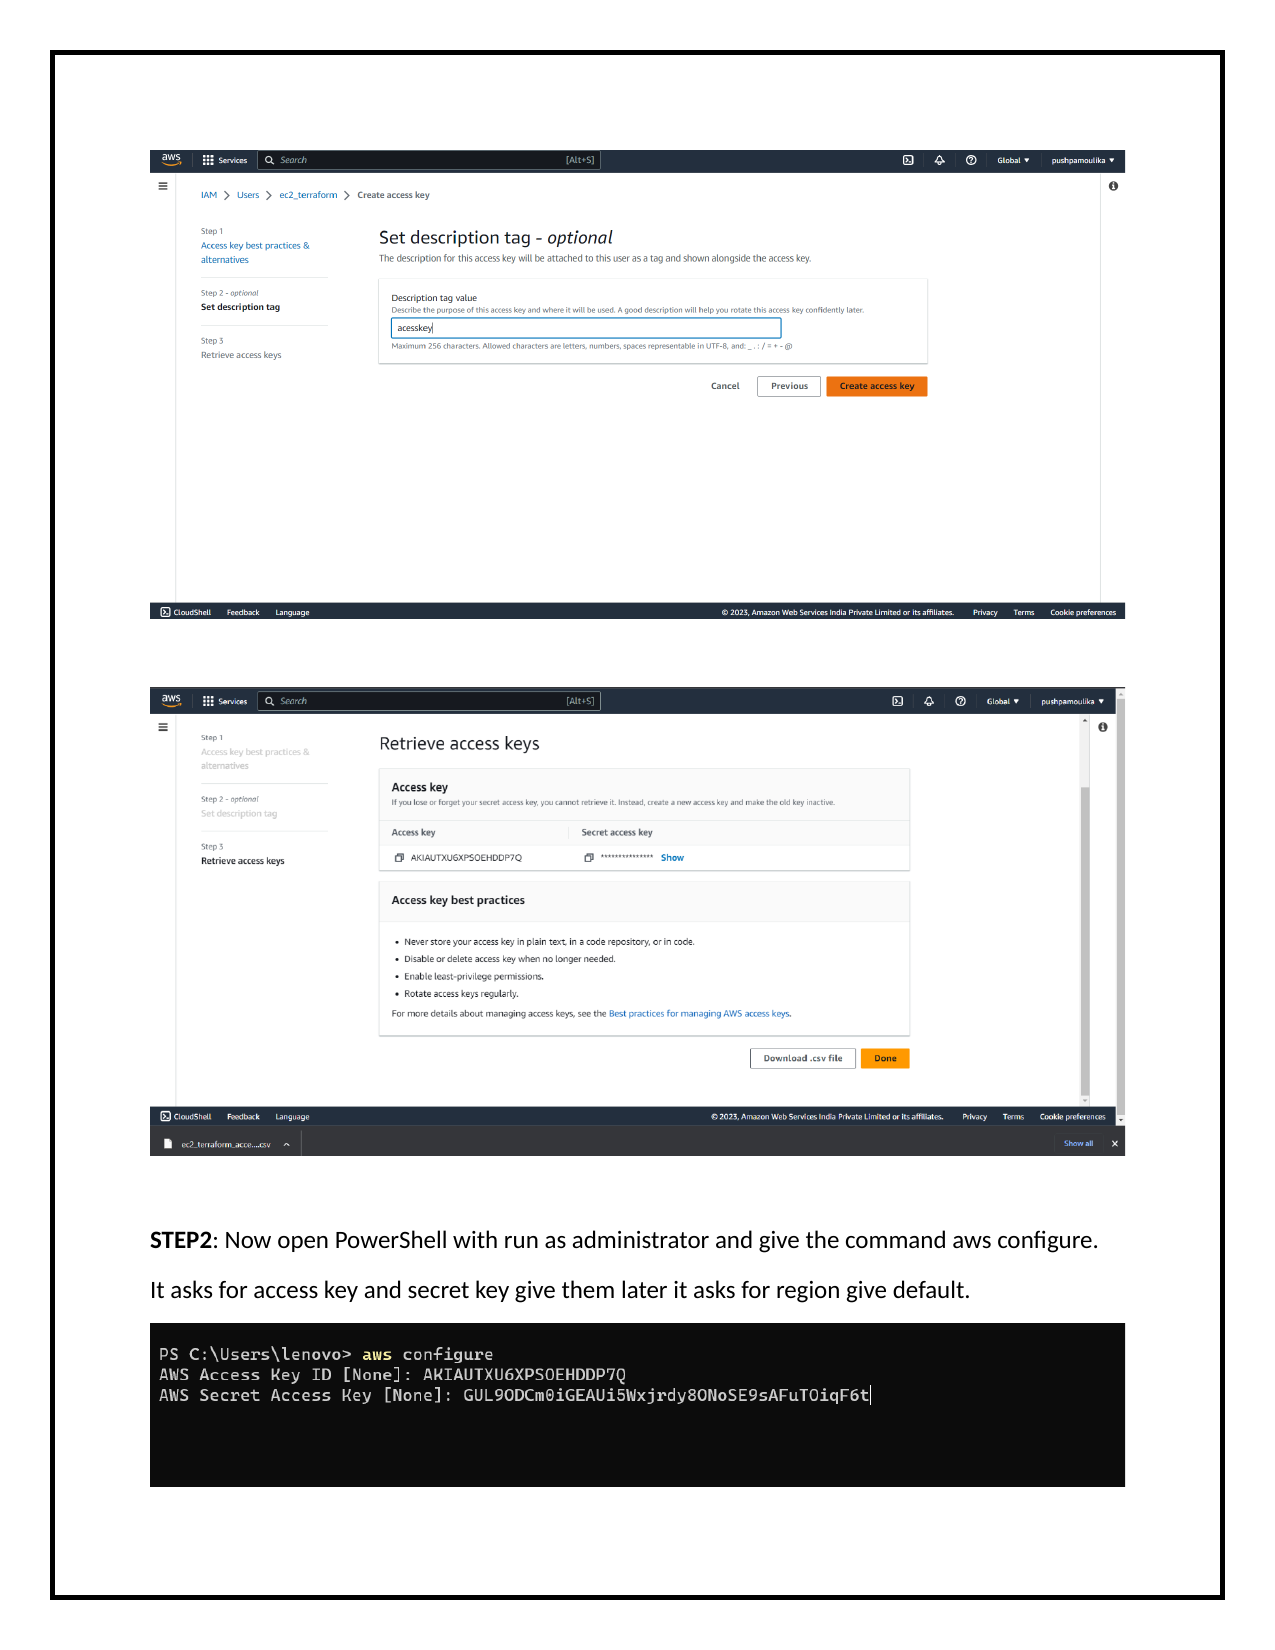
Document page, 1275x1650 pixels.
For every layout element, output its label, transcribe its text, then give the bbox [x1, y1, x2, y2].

picture [150, 1323, 1125, 1487]
text STEP2: Now open PowerShell with run as administrator and give the command aws configure. [150, 1224, 1125, 1255]
text It asks for access key and secret key give them later it asks for region give default. [150, 1274, 1125, 1304]
picture [150, 687, 1125, 1156]
picture [150, 150, 1125, 619]
